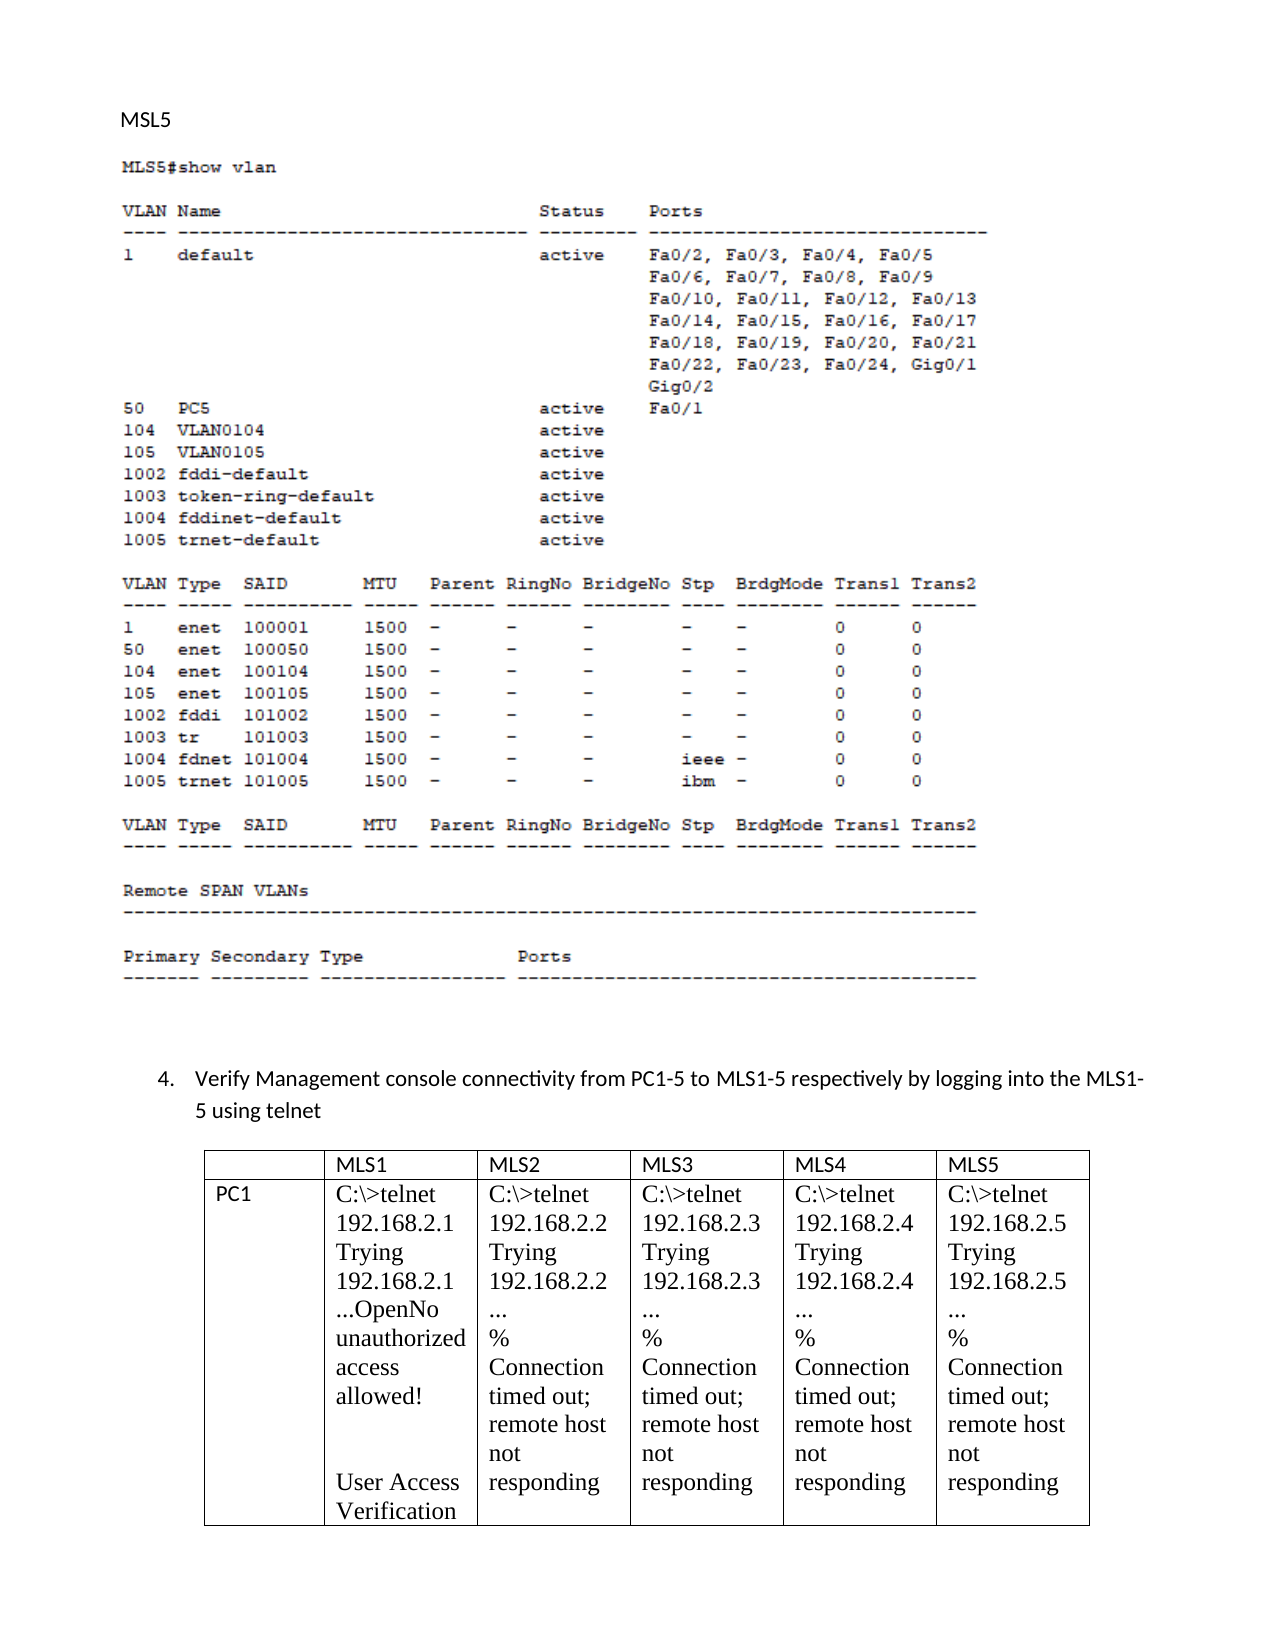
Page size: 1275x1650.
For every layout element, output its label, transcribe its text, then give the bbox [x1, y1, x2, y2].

table_header MLS5 [937, 1151, 1089, 1178]
text MSL5 [120, 105, 1155, 133]
table_header MLS1 [325, 1151, 477, 1178]
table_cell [325, 1180, 477, 1524]
picture [120, 158, 996, 987]
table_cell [937, 1180, 1089, 1524]
table_cell PC1 [205, 1180, 324, 1524]
table_header MLS3 [631, 1151, 783, 1178]
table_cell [784, 1180, 936, 1524]
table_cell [478, 1180, 630, 1524]
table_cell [631, 1180, 783, 1524]
table_header MLS2 [478, 1151, 630, 1178]
list Verify Management console connectivity from PC1-5 to MLS1-5 respectively by logging into the MLS1-5 using telnet [157, 1064, 1155, 1124]
table_header [205, 1151, 324, 1178]
table_header MLS4 [784, 1151, 936, 1178]
